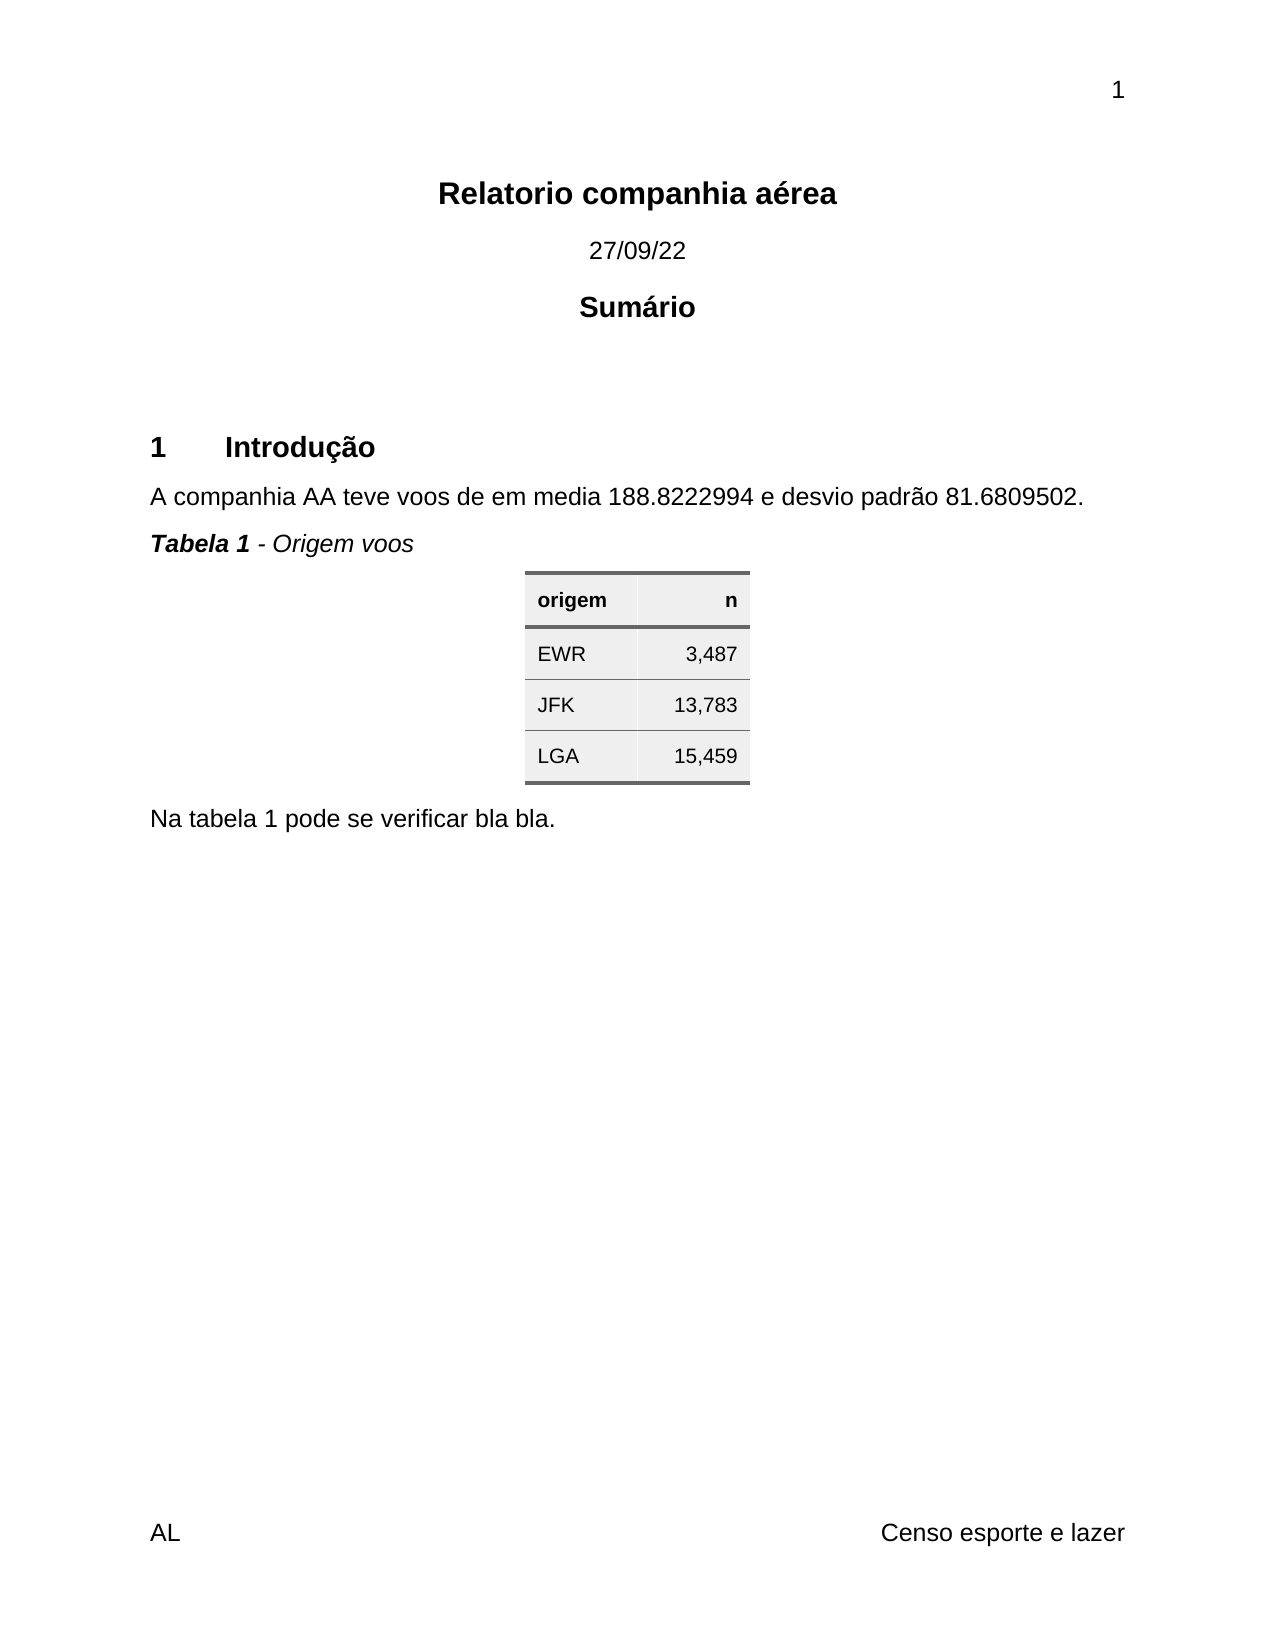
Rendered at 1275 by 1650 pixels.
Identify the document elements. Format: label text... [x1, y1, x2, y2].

table_cell JFK [525, 680, 637, 730]
table_cell 15,459 [638, 731, 750, 781]
table_cell EWR [525, 629, 637, 679]
text Tabela - Origem voos [150, 529, 1125, 558]
text Na tabela pode se verificar bla bla. [150, 804, 1125, 833]
table_header n [638, 575, 750, 625]
subtitle Relatorio companhia aérea [150, 175, 1125, 211]
text 27/09/22 [150, 236, 1125, 265]
table_cell 3,487 [638, 629, 750, 679]
table_cell 13,783 [638, 680, 750, 730]
subtitle 1 Introdução [150, 429, 1125, 463]
text A companhia AA teve voos de em media 188.8222994 e desvio padrão 81.6809502. [150, 482, 1125, 511]
table_header origem [525, 575, 637, 625]
table_cell LGA [525, 731, 637, 781]
